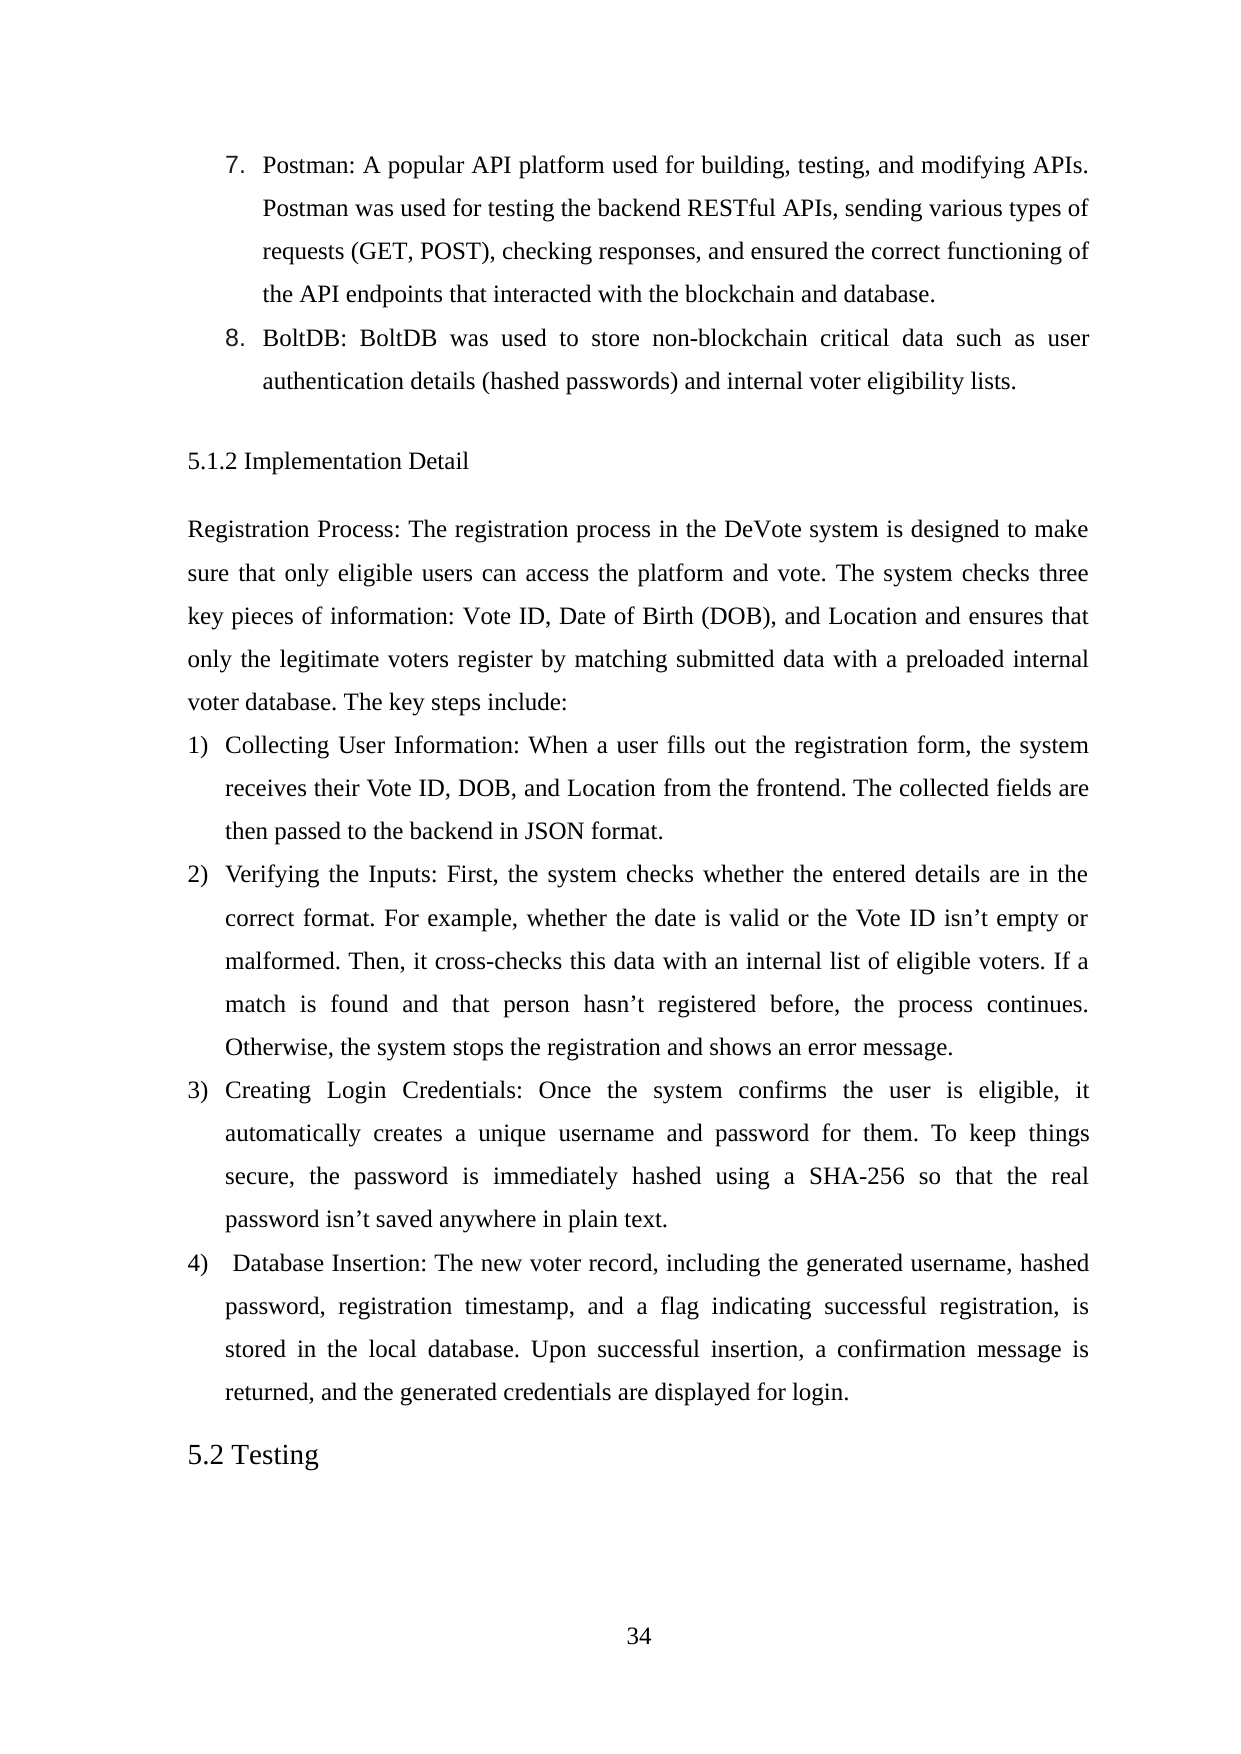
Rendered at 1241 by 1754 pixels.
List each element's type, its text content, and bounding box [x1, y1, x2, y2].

list BoltDB: BoltDB was used to store non-blockchain critical data such as user authentication details (hashed passwords) and internal voter eligibility lists. [225, 323, 1090, 394]
subtitle 5.1.2 Implementation Detail [187, 446, 1090, 475]
list Creating Login Credentials: Once the system confirms the user is eligible, it automatically creates a unique username and password for them. To keep things secure, the password is immediately hashed using a SHA-256 so that the real password isn’t saved anywhere in plain text. [187, 1075, 1090, 1233]
list Verifying the Inputs: First, the system checks whether the entered details are in the correct format. For example, whether the date is valid or the Vote ID isn’t empty or malformed. Then, it cross-checks this data with an internal list of eligible voters. If a match is found and that person hasn’t registered before, the process continues. Otherwise, the system stops the registration and shows an error message. [187, 859, 1090, 1061]
list Postman: A popular API platform used for building, testing, and modifying APIs. Postman was used for testing the backend RESTful APIs, sending various types of requests (GET, POST), checking responses, and ensured the correct functioning of the API endpoints that interacted with the blockchain and database. [225, 150, 1090, 308]
list Collecting User Information: When a user fills out the registration form, the system receives their Vote ID, DOB, and Location from the frontend. The collected fields are then passed to the backend in JSON format. [187, 730, 1090, 845]
text Registration Process: The registration process in the DeVote system is designed to make sure that only eligible users can access the platform and vote. The system checks three key pieces of information: Vote ID, Date of Birth (DOB), and Location and ensures that only the legitimate voters register by matching submitted data with a preloaded internal voter database. The key steps include: [187, 514, 1090, 716]
subtitle 5.2 Testing [187, 1437, 1090, 1470]
list Database Insertion: The new voter record, including the generated username, hashed password, registration timestamp, and a flag indicating successful registration, is stored in the local database. Upon successful insertion, a confirmation message is returned, and the generated credentials are displayed for login. [187, 1248, 1090, 1406]
